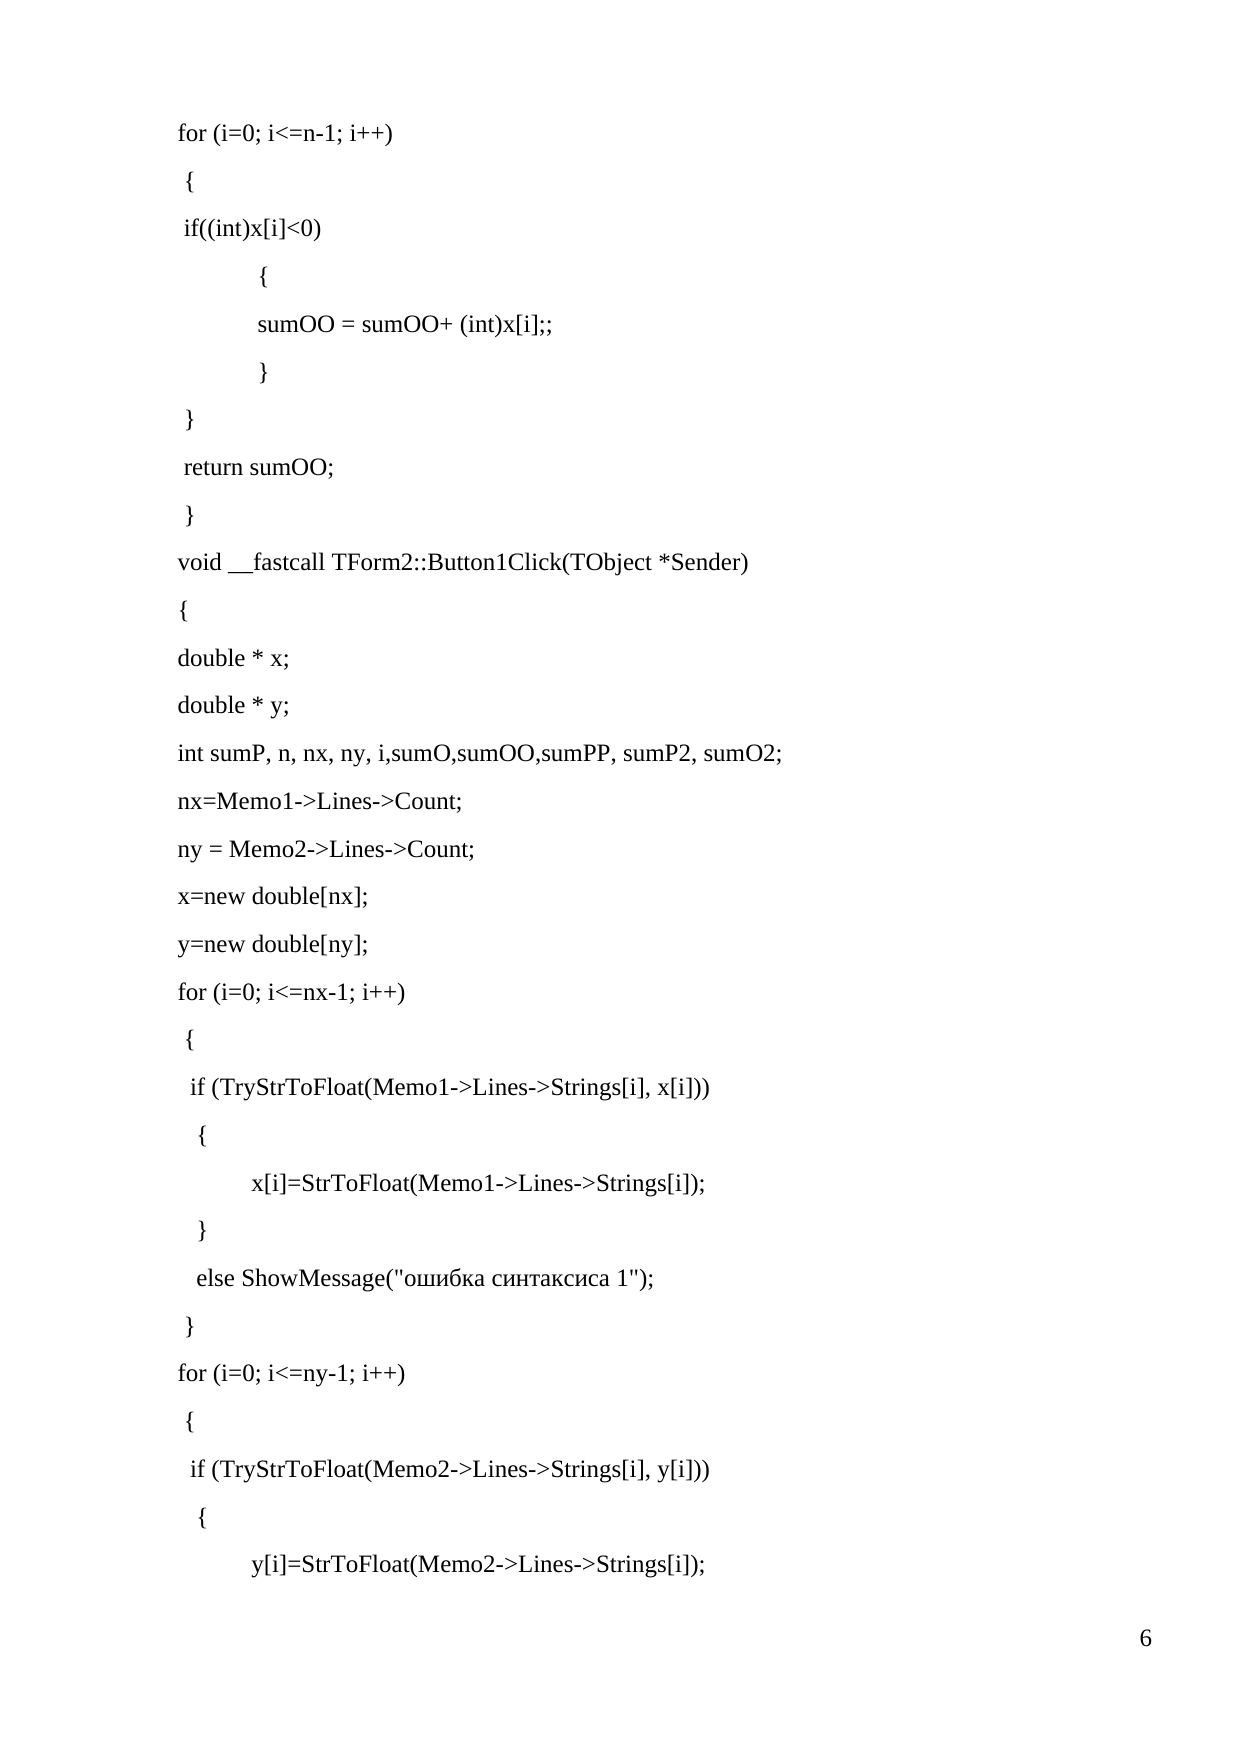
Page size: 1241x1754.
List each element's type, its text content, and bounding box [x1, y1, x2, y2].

text for (i=0; i<=nx-1; i++) [177, 977, 1152, 1006]
text { [177, 166, 1152, 194]
text for (i=0; i<=n-1; i++) [177, 118, 1152, 147]
text { [177, 1024, 1152, 1053]
text { [177, 595, 1152, 624]
text } [177, 1311, 1152, 1339]
text y[i]=StrToFloat(Memo2->Lines->Strings[i]); [177, 1549, 1152, 1578]
text } [177, 404, 1152, 433]
text ny = Memo2->Lines->Count; [177, 834, 1152, 862]
text x[i]=StrToFloat(Memo1->Lines->Strings[i]); [177, 1168, 1152, 1196]
text if((int)x[i]<0) [177, 213, 1152, 242]
text else ShowMessage("ошибка синтаксиса 1"); [177, 1263, 1152, 1292]
text x=new double[nx]; [177, 881, 1152, 910]
text if (TryStrToFloat(Memo1->Lines->Strings[i], x[i])) [177, 1072, 1152, 1101]
text } [177, 1215, 1152, 1244]
text { [177, 1502, 1152, 1530]
text nx=Memo1->Lines->Count; [177, 786, 1152, 815]
text } [177, 500, 1152, 528]
text return sumOO; [177, 452, 1152, 481]
text y=new double[ny]; [177, 929, 1152, 958]
text for (i=0; i<=ny-1; i++) [177, 1358, 1152, 1387]
text double * y; [177, 691, 1152, 719]
text void __fastcall TForm2::Button1Click(TObject *Sender) [177, 547, 1152, 576]
text { [177, 261, 1152, 290]
text { [177, 1120, 1152, 1149]
text } [177, 357, 1152, 385]
text sumOO = sumOO+ (int)x[i];; [177, 309, 1152, 338]
text double * x; [177, 643, 1152, 672]
text if (TryStrToFloat(Memo2->Lines->Strings[i], y[i])) [177, 1454, 1152, 1483]
text int sumP, n, nx, ny, i,sumO,sumOO,sumPP, sumP2, sumO2; [177, 738, 1152, 767]
text { [177, 1406, 1152, 1435]
